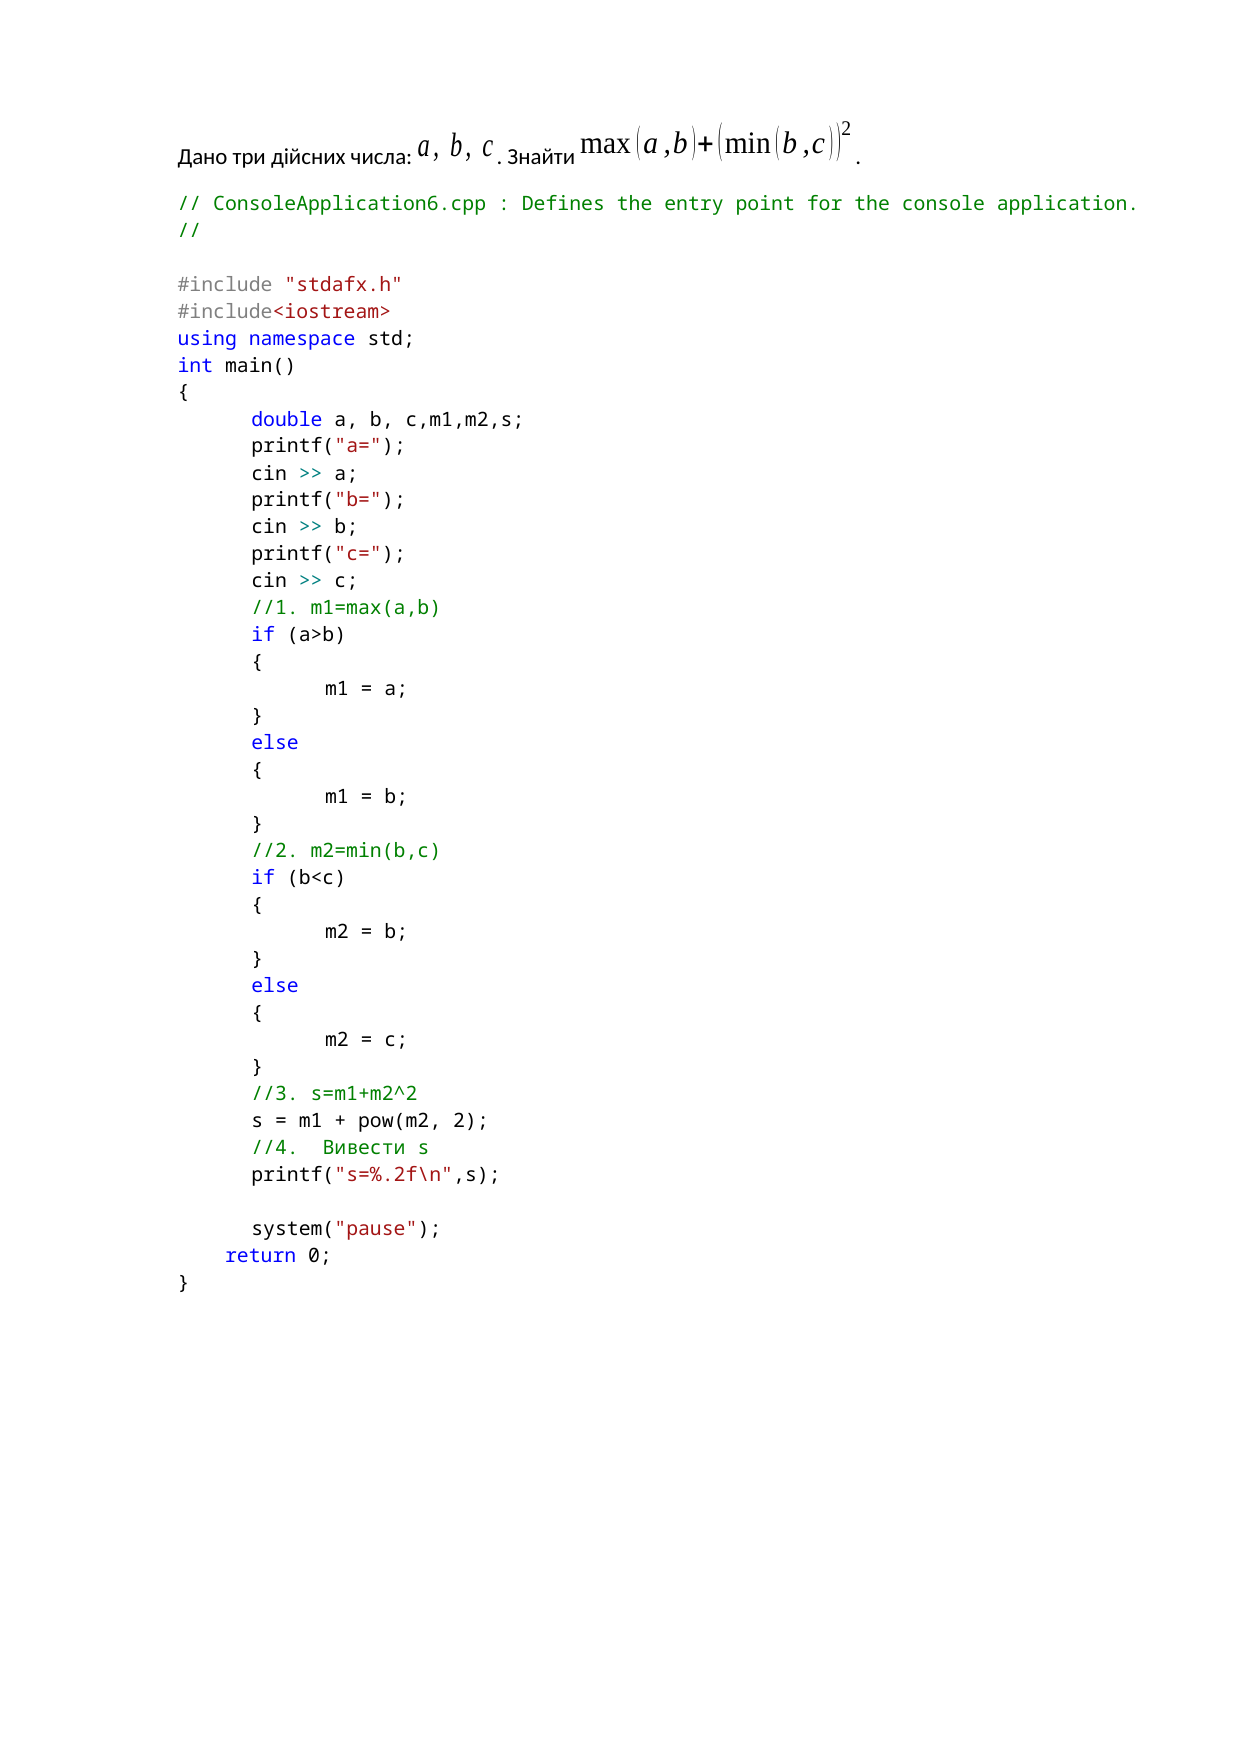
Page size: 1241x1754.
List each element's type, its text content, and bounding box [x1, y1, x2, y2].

text { [177, 756, 1152, 782]
text { [177, 648, 1152, 674]
text cin >> c; [177, 567, 1152, 594]
text // [177, 216, 1152, 243]
text { [177, 998, 1152, 1025]
text //4. Вивести s [177, 1133, 1152, 1160]
text m2 = b; [177, 917, 1152, 944]
text m1 = b; [177, 782, 1152, 809]
text //2. m2=min(b,c) [177, 836, 1152, 863]
text } [177, 944, 1152, 971]
text if (b<c) [177, 863, 1152, 890]
text else [177, 971, 1152, 998]
text printf("a="); [177, 432, 1152, 459]
text m2 = c; [177, 1025, 1152, 1052]
text if (a>b) [177, 621, 1152, 648]
text system("pause"); [177, 1214, 1152, 1241]
text else [177, 728, 1152, 756]
text //3. s=m1+m2^2 [177, 1079, 1152, 1106]
text #include "stdafx.h" [177, 270, 1152, 297]
text cin >> b; [177, 513, 1152, 540]
text m1 = a; [177, 674, 1152, 702]
text { [177, 378, 1152, 405]
text // ConsoleApplication6.cpp : Defines the entry point for the console application. [177, 189, 1152, 216]
text printf("b="); [177, 486, 1152, 513]
text #include<iostream> [177, 297, 1152, 324]
text } [177, 1052, 1152, 1079]
text } [177, 702, 1152, 728]
text s = m1 + pow(m2, 2); [177, 1106, 1152, 1133]
text using namespace std; [177, 324, 1152, 351]
text printf("s=%.2f\n",s); [177, 1160, 1152, 1187]
text } [177, 1268, 1152, 1295]
text return 0; [177, 1241, 1152, 1268]
text { [177, 890, 1152, 917]
text double a, b, c,m1,m2,s; [177, 405, 1152, 432]
text Дано три дійсних числа: . Знайти . [177, 118, 1152, 170]
text } [177, 809, 1152, 836]
text cin >> a; [177, 459, 1152, 486]
text //1. m1=max(a,b) [177, 594, 1152, 621]
text printf("c="); [177, 540, 1152, 567]
text int main() [177, 351, 1152, 378]
